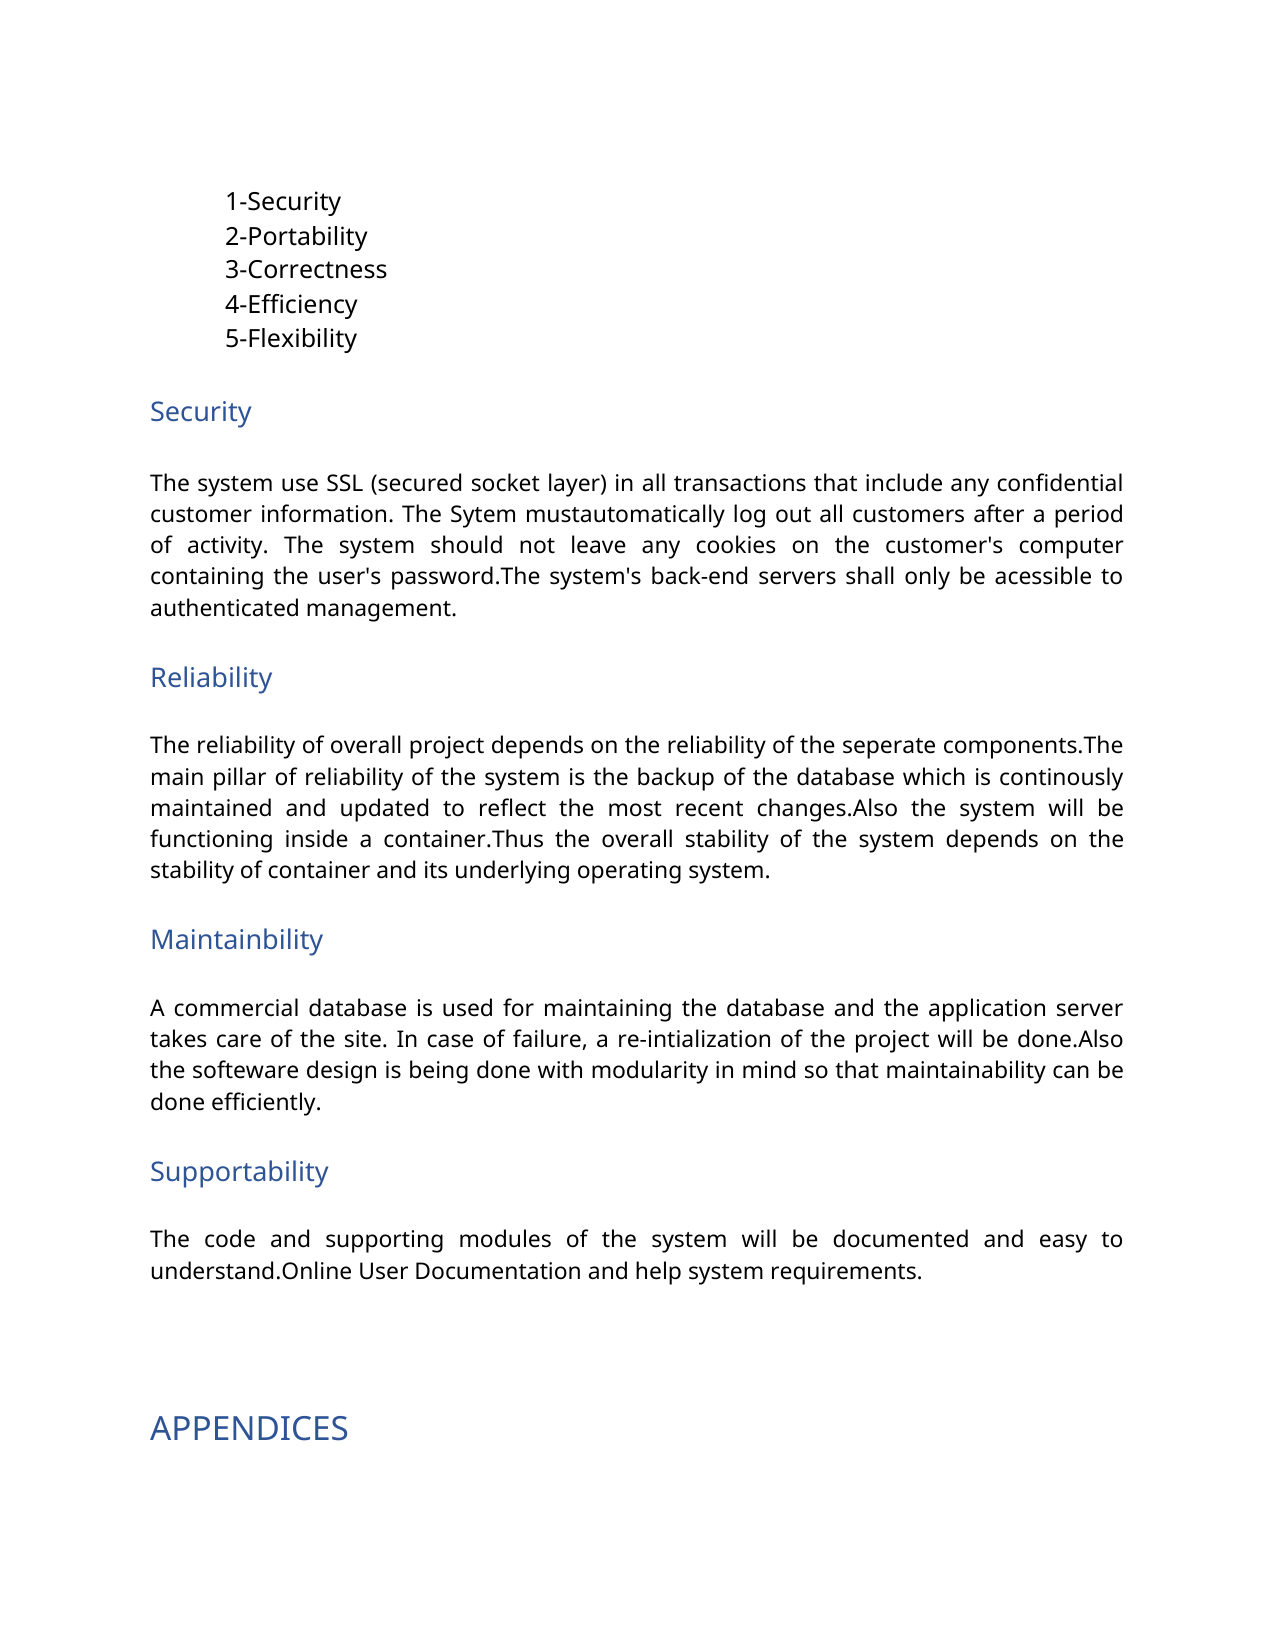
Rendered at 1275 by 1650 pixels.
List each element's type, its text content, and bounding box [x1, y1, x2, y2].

text The system use SSL (secured socket layer) in all transactions that include any confidential customer information. The Sytem mustautomatically log out all customers after a period of activity. The system should not leave any cookies on the customer's computer containing the user's password.The system's back-end servers shall only be acessible to authenticated management. [150, 466, 1125, 623]
text The code and supporting modules of the system will be documented and easy to understand.Online User Documentation and help system requirements. [150, 1223, 1125, 1286]
subtitle Security [150, 393, 1125, 429]
text 2-Portability [225, 218, 1125, 252]
text 4-Efficiency [225, 286, 1125, 320]
subtitle Maintainbility [150, 921, 1125, 958]
text 5-Flexibility [225, 320, 1125, 354]
subtitle APPENDICES [150, 1404, 1125, 1450]
text A commercial database is used for maintaining the database and the application server takes care of the site. In case of failure, a re-intialization of the project will be done.Also the softeware design is being done with modularity in mind so that maintainability can be done efficiently. [150, 992, 1125, 1117]
text 3-Correctness [225, 252, 1125, 286]
subtitle Supportability [150, 1152, 1125, 1189]
subtitle Reliability [150, 658, 1125, 695]
text 1-Security [225, 184, 1125, 218]
text The reliability of overall project depends on the reliability of the seperate components.The main pillar of reliability of the system is the backup of the database which is continously maintained and updated to reflect the most recent changes.Also the system will be functioning inside a container.Thus the overall stability of the system depends on the stability of container and its underlying operating system. [150, 729, 1125, 885]
